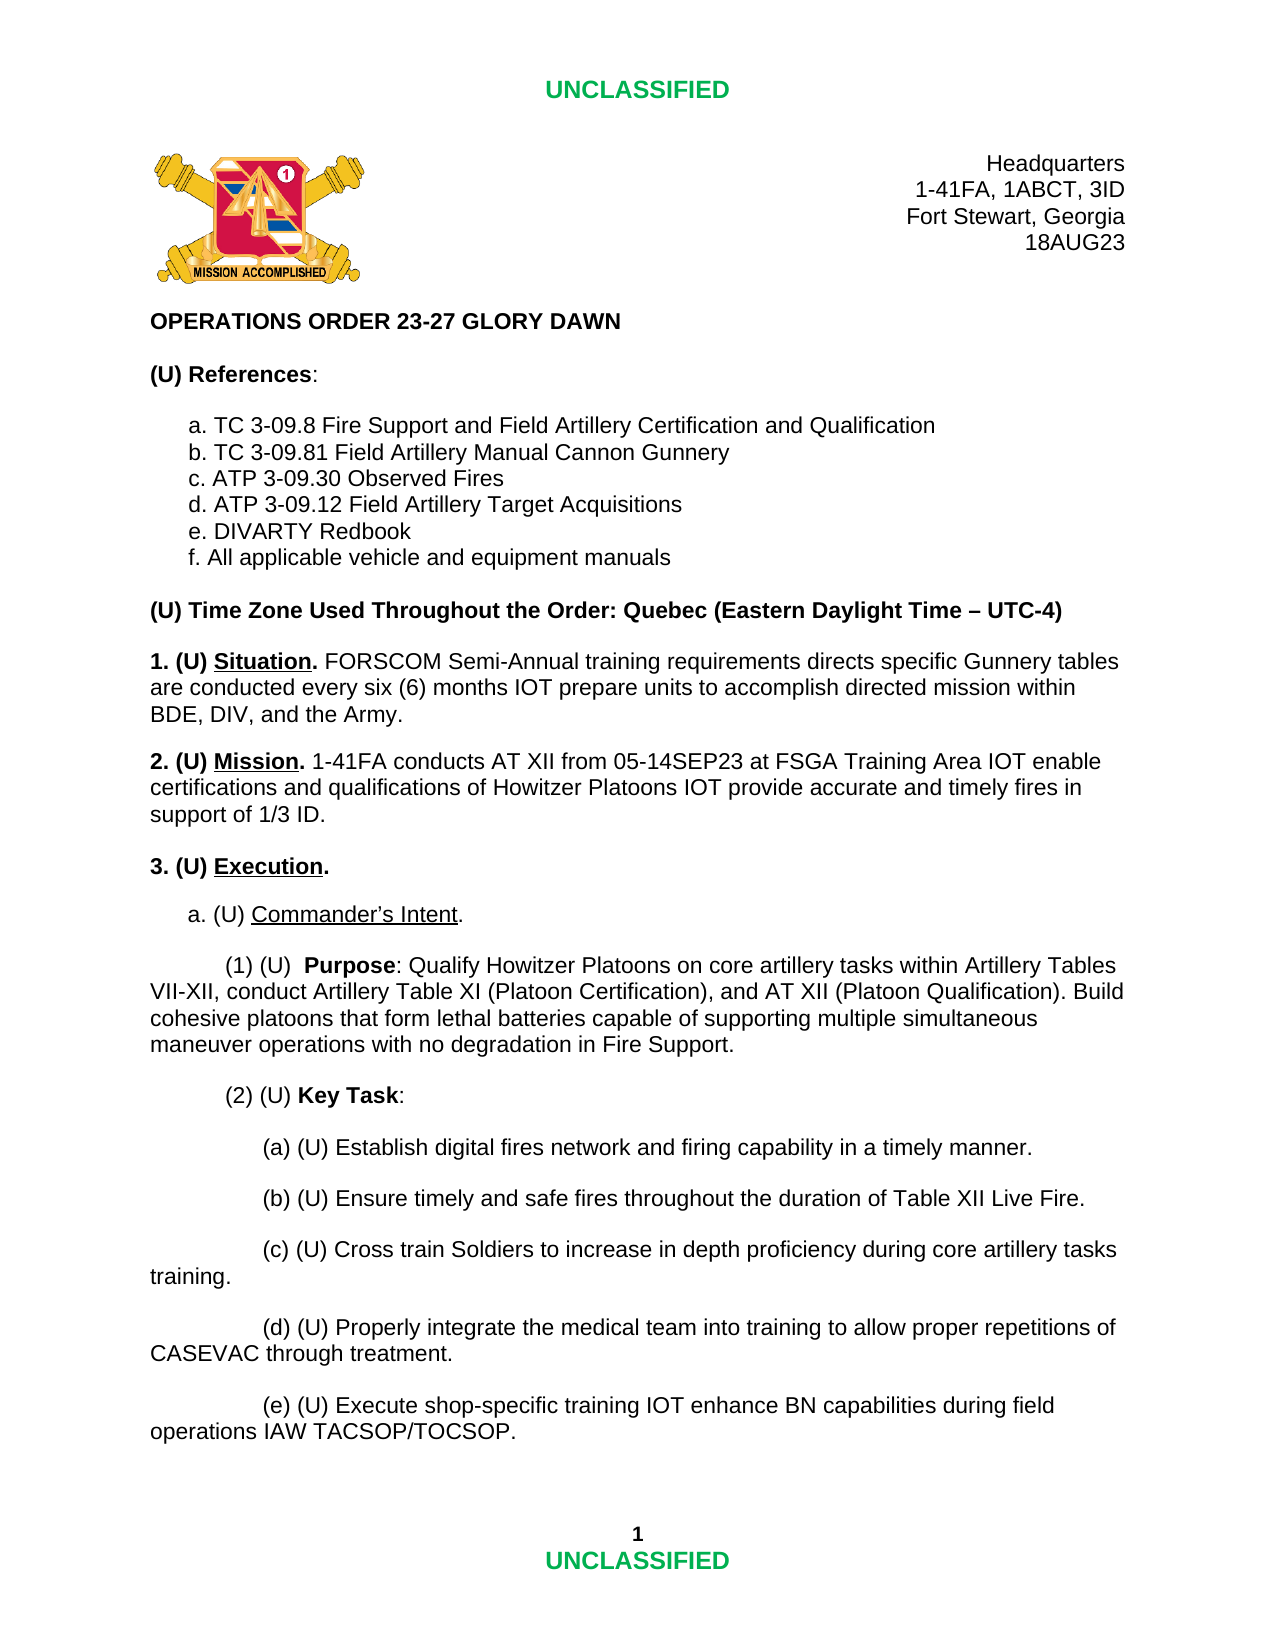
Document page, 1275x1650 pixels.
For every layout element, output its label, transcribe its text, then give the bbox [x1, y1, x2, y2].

list Properly integrate the medical team into training to allow proper repetitions of CASEVAC through treatment. [150, 1314, 1125, 1367]
list Purpose: Qualify Howitzer Platoons on core artillery tasks within Artillery Tables VII-XII, conduct Artillery Table XI (Platoon Certification), and AT XII (Platoon Qualification). Build cohesive platoons that form lethal batteries capable of supporting multiple simultaneous maneuver operations with no degradation in Fire Support. [150, 952, 1125, 1057]
list Execution. [150, 853, 1125, 880]
text 1-41FA, 1ABCT, 3ID [368, 176, 1125, 203]
text a. TC 3-09.8 Fire Support and Field Artillery Certification and Qualification [150, 412, 1125, 438]
text f. All applicable vehicle and equipment manuals [150, 544, 1125, 570]
text c. ATP 3-09.30 Observed Fires [150, 465, 1125, 491]
list Execute shop-specific training IOT enhance BN capabilities during field operations IAW TACSOP/TOCSOP. [150, 1392, 1125, 1444]
text OPERATIONS ORDER 23-27 GLORY DAWN [150, 308, 1125, 334]
text (U) Time Zone Used Throughout the Order: Quebec (Eastern Daylight Time – UTC-4) [150, 597, 1125, 623]
picture [150, 150, 368, 288]
list Mission. 1-41FA conducts AT XII from 05-14SEP23 at FSGA Training Area IOT enable certifications and qualifications of Howitzer Platoons IOT provide accurate and timely fires in support of 1/3 ID. [150, 748, 1125, 827]
list Commander’s Intent. [150, 901, 1125, 927]
text Headquarters [368, 150, 1125, 176]
text d. ATP 3-09.12 Field Artillery Target Acquisitions [150, 491, 1125, 518]
text b. TC 3-09.81 Field Artillery Manual Cannon Gunnery [150, 438, 1125, 465]
text Fort Stewart, Georgia [368, 203, 1125, 229]
text (U) References: [150, 361, 1125, 387]
list Key Task: [150, 1082, 1125, 1109]
text 18AUG23 [368, 229, 1125, 255]
list Establish digital fires network and firing capability in a timely manner. [150, 1134, 1125, 1160]
list Cross train Soldiers to increase in depth proficiency during core artillery tasks training. [150, 1236, 1125, 1289]
list Ensure timely and safe fires throughout the duration of Table XII Live Fire. [150, 1185, 1125, 1211]
text e. DIVARTY Redbook [150, 518, 1125, 544]
text 1. (U) Situation. FORSCOM Semi-Annual training requirements directs specific Gunnery tables are conducted every six (6) months IOT prepare units to accomplish directed mission within BDE, DIV, and the Army. [150, 648, 1125, 727]
